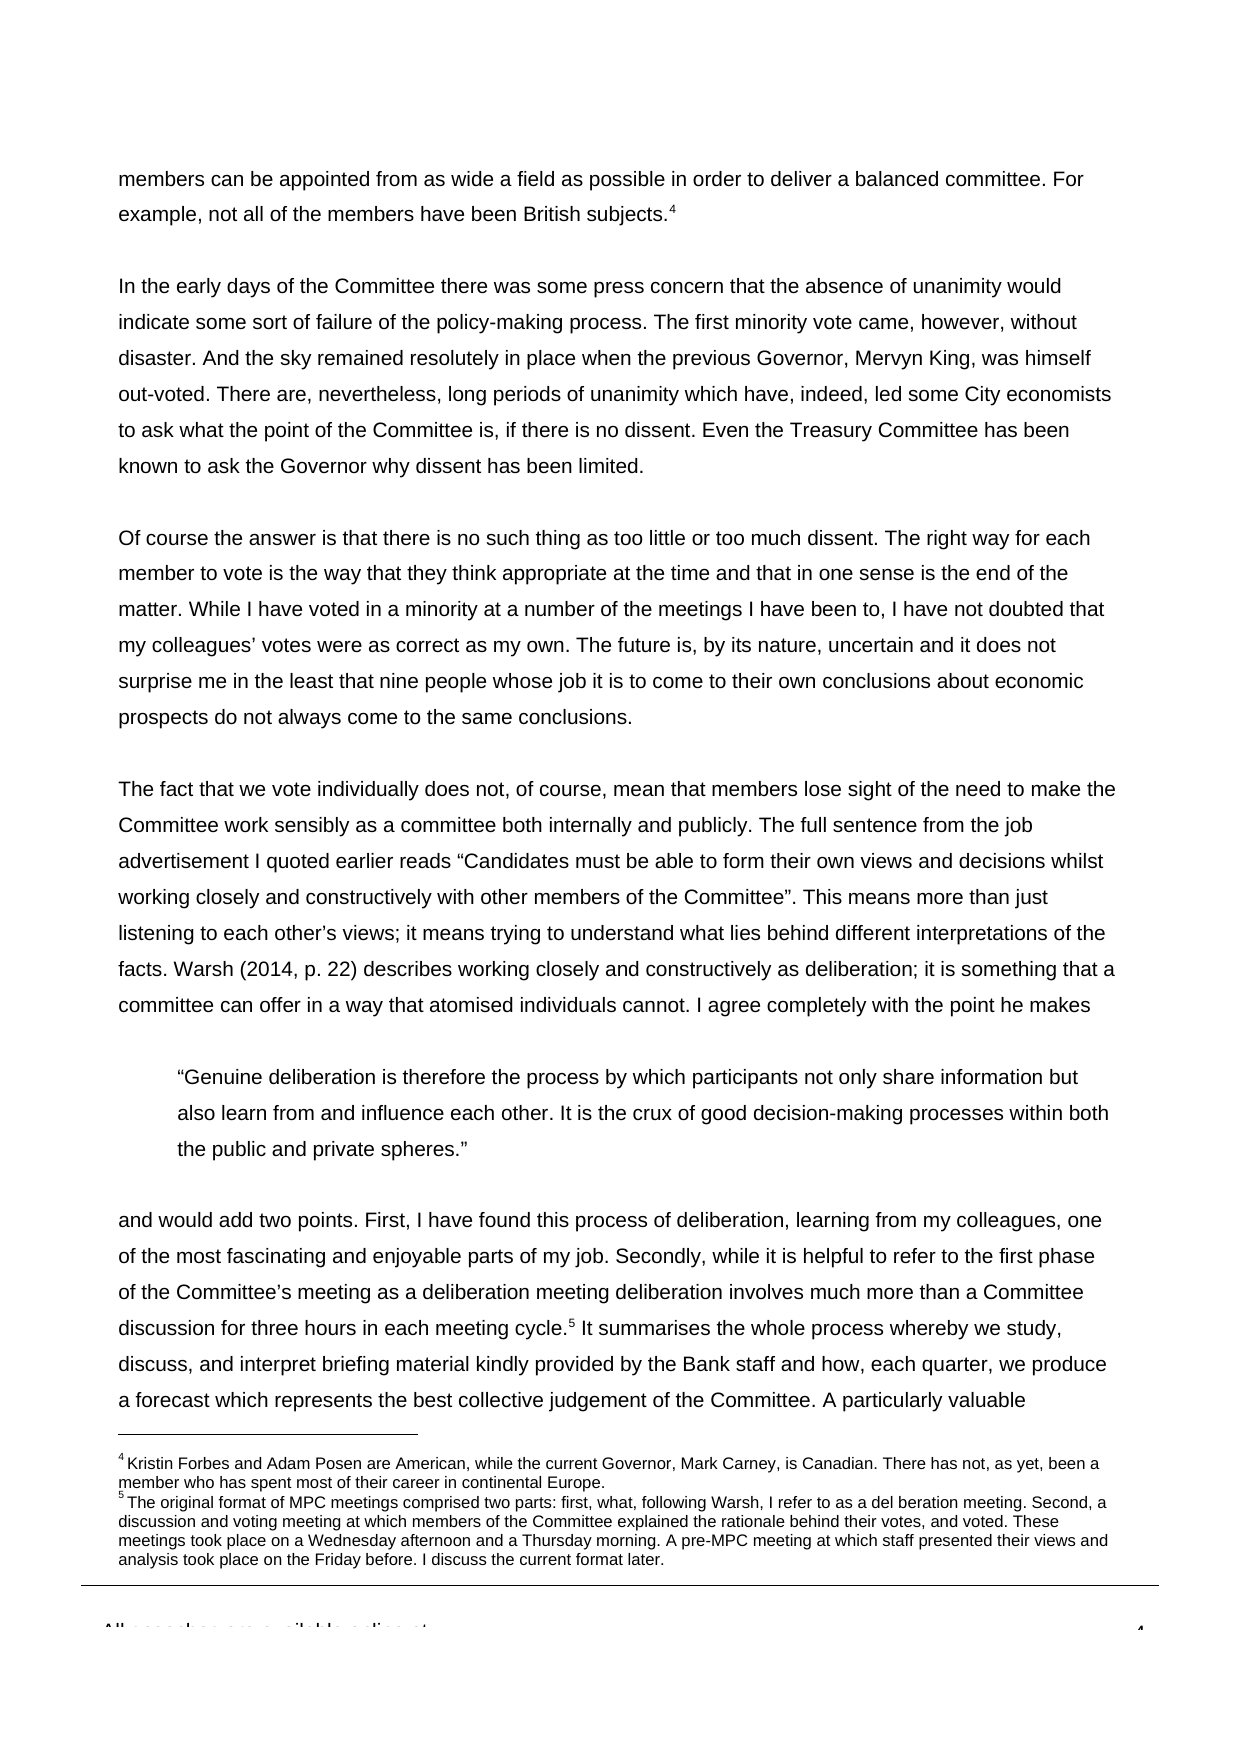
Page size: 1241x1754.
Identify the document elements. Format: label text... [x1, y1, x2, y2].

text members can be appointed from as wide a field as possible in order to deliver a balanced committee. For example, not all of the members have been British subjects.4 [118, 167, 1087, 226]
text The fact that we vote individually does not, of course, mean that members lose sight of the need to make the Committee work sensibly as a committee both internally and publicly. The full sentence from the job advertisement I quoted earlier reads “Candidates must be able to form their own views and decisions whilst working closely and constructively with other members of the Committee”. This means more than just [118, 777, 1132, 909]
text 5 The original format of MPC meetings comprised two parts: first, what, following Warsh, I refer to as a del beration meeting. Second, a discussion and voting meeting at which members of the Committee explained the rationale behind their votes, and voted. These [118, 1493, 1132, 1531]
text 4 Kristin Forbes and Adam Posen are American, while the current Governor, Mark Carney, is Canadian. There has not, as yet, been a member who has spent most of their career in continental Europe. [118, 1427, 1132, 1492]
text “Genuine deliberation is therefore the process by which participants not only share information but also learn from and influence each other. It is the crux of good decision-making processes within both the public and private spheres.” [177, 1064, 1114, 1160]
text Of course the answer is that there is no such thing as too little or too much dissent. The right way for each member to vote is the way that they think appropriate at the time and that in one sense is the end of the matter. While I have voted in a minority at a number of the meetings I have been to, I have not doubted that my colleagues’ votes were as correct as my own. The future is, by its nature, uncertain and it does not surprise me in the least that nine people whose job it is to come to their own conclusions about economic prospects do not always come to the same conclusions. [118, 525, 1119, 729]
text In the early days of the Committee there was some press concern that the absence of unanimity would indicate some sort of failure of the policy-making process. The first minority vote came, however, without disaster. And the sky remained resolutely in place when the previous Governor, Mervyn King, was himself out-voted. There are, nevertheless, long periods of unanimity which have, indeed, led some City economists to ask what the point of the Committee is, if there is no dissent. Even the Treasury Committee has been known to ask the Governor why dissent has been limited. [118, 274, 1118, 477]
text and would add two points. First, I have found this process of deliberation, learning from my colleagues, one of the most fascinating and enjoyable parts of my job. Secondly, while it is helpful to refer to the first phase of the Committee’s meeting as a deliberation meeting deliberation involves much more than a Committee discussion for three hours in each meeting cycle.5 It summarises the whole process whereby we study, discuss, and interpret briefing material kindly provided by the Bank staff and how, each quarter, we produce a forecast which represents the best collective judgement of the Committee. A particularly valuable [118, 1208, 1110, 1412]
text meetings took place on a Wednesday afternoon and a Thursday morning. A pre-MPC meeting at which staff presented their views and analysis took place on the Friday before. I discuss the current format later. [118, 1531, 1110, 1569]
text listening to each other’s views; it means trying to understand what lies behind different interpretations of the facts. Warsh (2014, p. 22) describes working closely and constructively as deliberation; it is something that a committee can offer in a way that atomised individuals cannot. I agree completely with the point he makes [118, 921, 1132, 1016]
